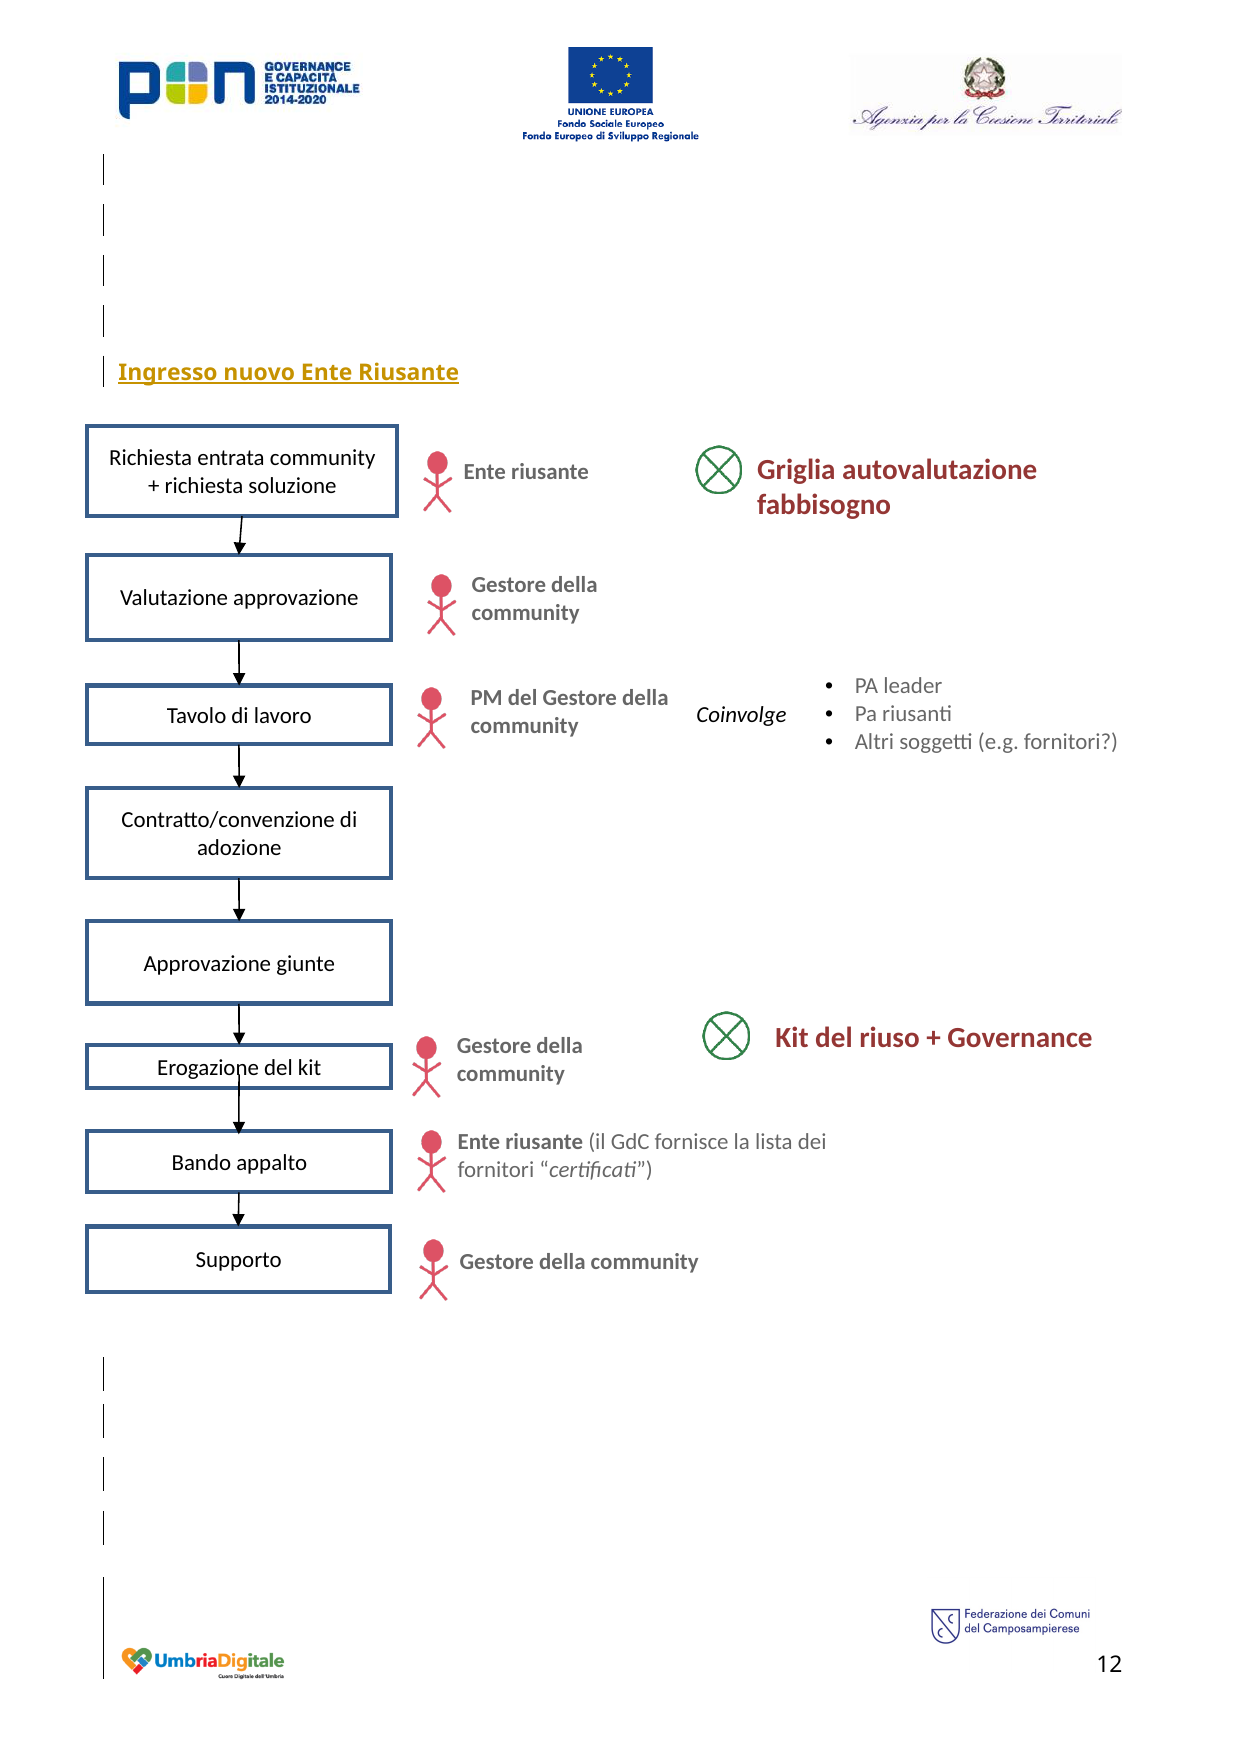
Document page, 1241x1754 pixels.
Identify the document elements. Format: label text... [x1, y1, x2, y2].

picture [110, 38, 363, 140]
picture [426, 574, 457, 636]
picture [118, 1645, 287, 1681]
picture [416, 1130, 447, 1193]
picture [695, 445, 742, 494]
picture [416, 687, 447, 749]
picture [927, 1577, 1096, 1673]
picture [418, 1239, 449, 1301]
picture [702, 1011, 750, 1060]
picture [422, 451, 453, 513]
picture [411, 1036, 442, 1098]
text Ingresso nuovo Ente Riusante [118, 356, 1122, 387]
